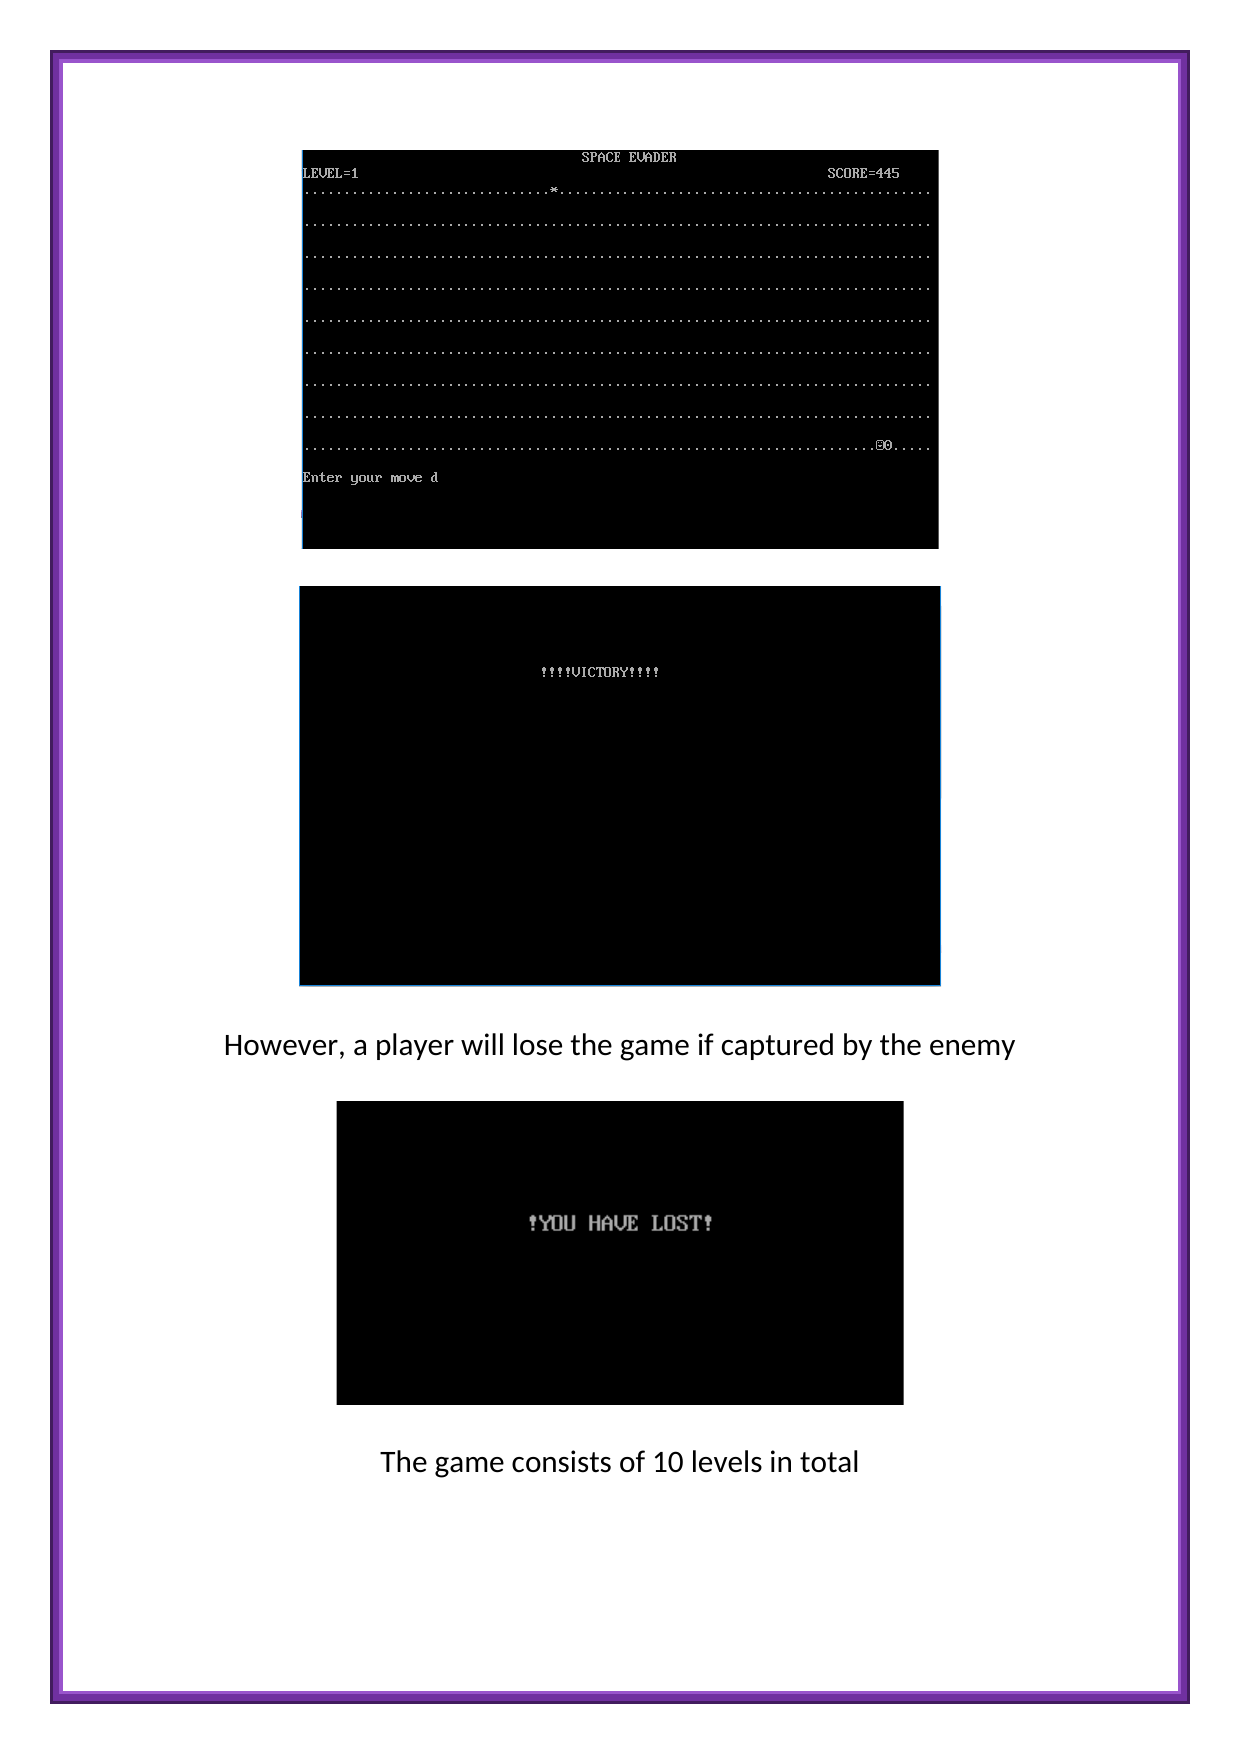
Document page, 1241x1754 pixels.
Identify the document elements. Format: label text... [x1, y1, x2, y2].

text The game consists of 10 levels in total [150, 1442, 1090, 1481]
picture [336, 1101, 904, 1405]
picture [299, 586, 942, 987]
text However, a player will lose the game if captured by the enemy [150, 1025, 1090, 1063]
picture [301, 150, 939, 549]
